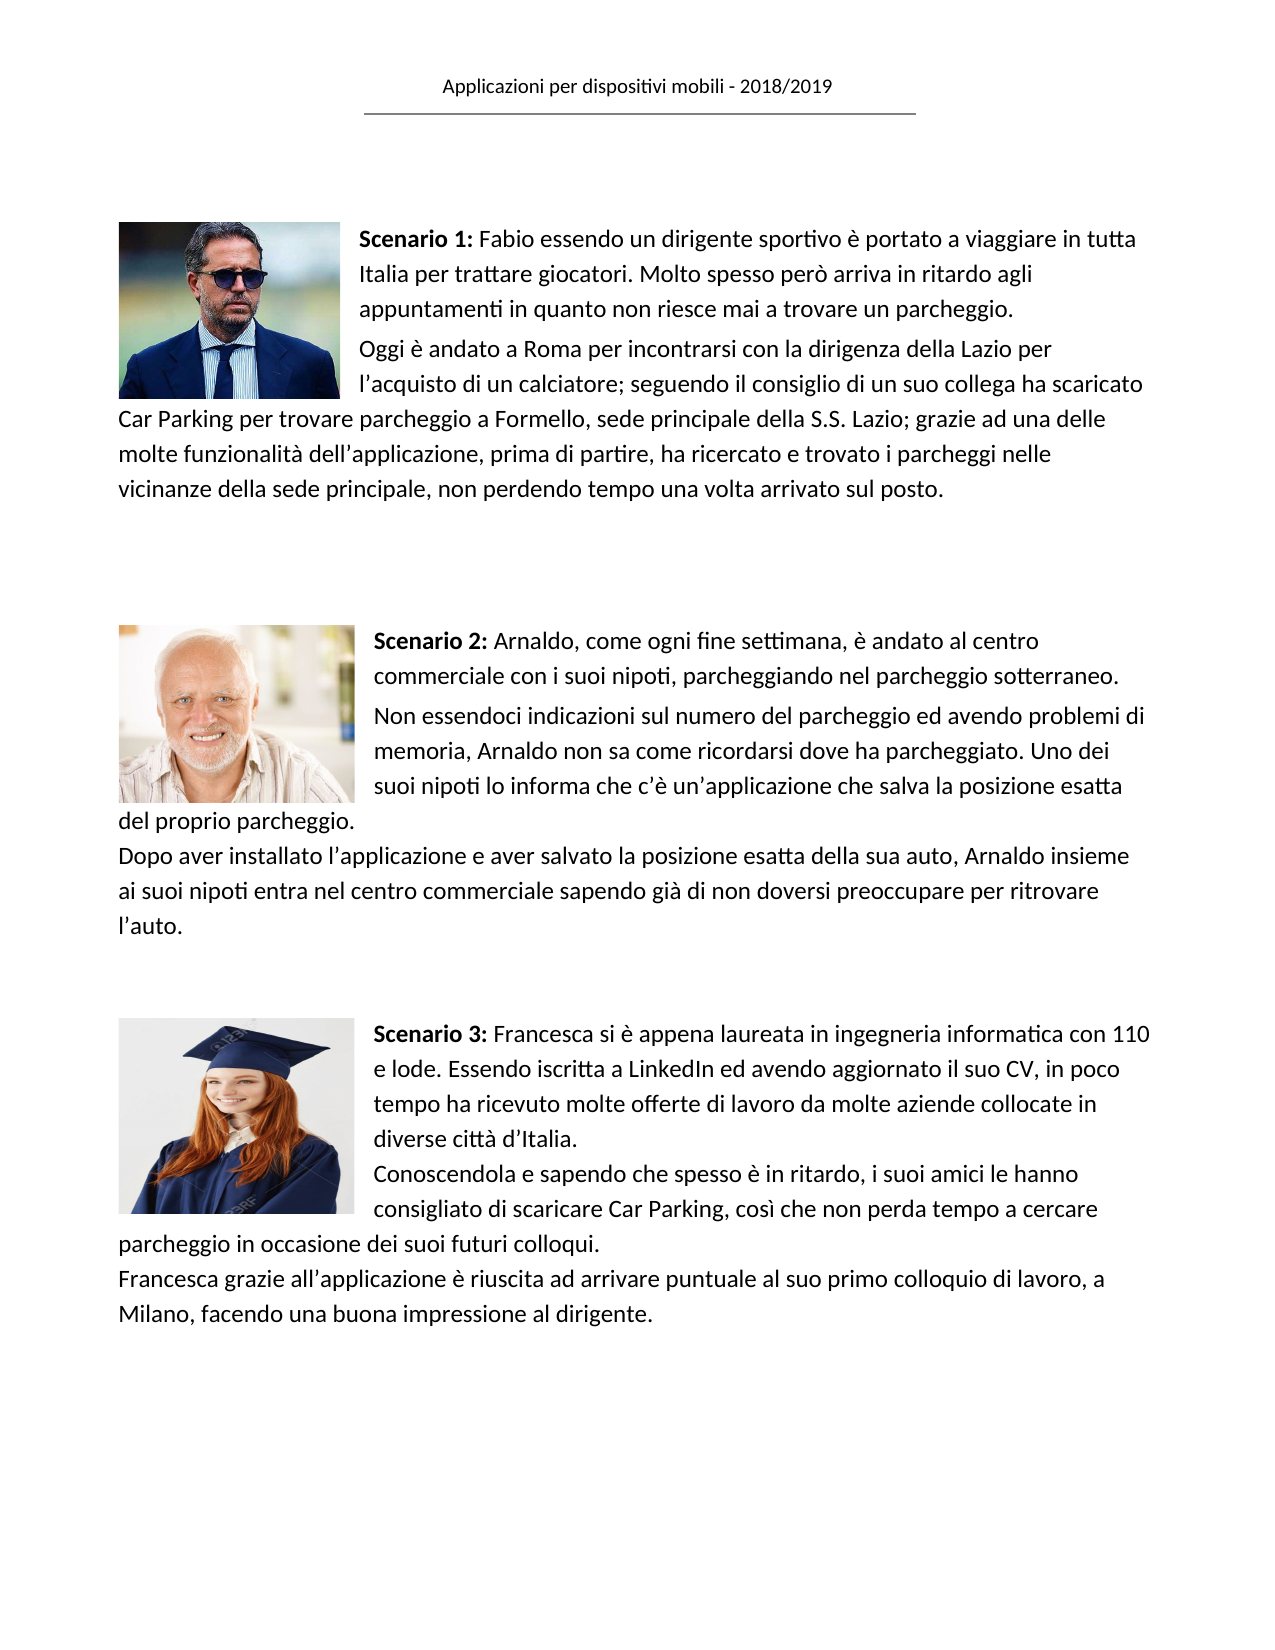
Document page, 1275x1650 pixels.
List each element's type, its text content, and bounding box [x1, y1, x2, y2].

text Conoscendola e sapendo che spesso è in ritardo, i suoi amici le hanno consigliato di scaricare Car Parking, così che non perda tempo a cercare parcheggio in occasione dei suoi futuri colloqui. [118, 1158, 1157, 1258]
text Scenario 2: Arnaldo, come ogni fine settimana, è andato al centro commerciale con i suoi nipoti, parcheggiando nel parcheggio sotterraneo. [355, 625, 1146, 691]
text Dopo aver installato l’applicazione e aver salvato la posizione esatta della sua auto, Arnaldo insieme ai suoi nipoti entra nel centro commerciale sapendo già di non doversi preoccupare per ritrovare l’auto. [118, 840, 1146, 941]
picture [118, 222, 341, 399]
picture [118, 625, 355, 803]
text Scenario 1: Fabio essendo un dirigente sportivo è portato a viaggiare in tutta Italia per trattare giocatori. Molto spesso però arriva in ritardo agli appuntamenti in quanto non riesce mai a trovare un parcheggio. [341, 223, 1146, 323]
text Scenario 3: Francesca si è appena laureata in ingegneria informatica con 110 e lode. Essendo iscritta a LinkedIn ed avendo aggiornato il suo CV, in poco tempo ha ricevuto molte offerte di lavoro da molte aziende collocate in diverse città d’Italia. [355, 1018, 1157, 1153]
text Non essendoci indicazioni sul numero del parcheggio ed avendo problemi di memoria, Arnaldo non sa come ricordarsi dove ha parcheggiato. Uno dei suoi nipoti lo informa che c’è un’applicazione che salva la posizione esatta del proprio parcheggio. [118, 700, 1146, 836]
text Oggi è andato a Roma per incontrarsi con la dirigenza della Lazio per l’acquisto di un calciatore; seguendo il consiglio di un suo collega ha scaricato Car Parking per trovare parcheggio a Formello, sede principale della S.S. Lazio; grazie ad una delle molte funzionalità dell’applicazione, prima di partire, ha ricercato e trovato i parcheggi nelle vicinanze della sede principale, non perdendo tempo una volta arrivato sul posto. [118, 333, 1146, 503]
text Francesca grazie all’applicazione è riuscita ad arrivare puntuale al suo primo colloquio di lavoro, a Milano, facendo una buona impressione al dirigente. [118, 1263, 1157, 1328]
picture [118, 1018, 355, 1214]
